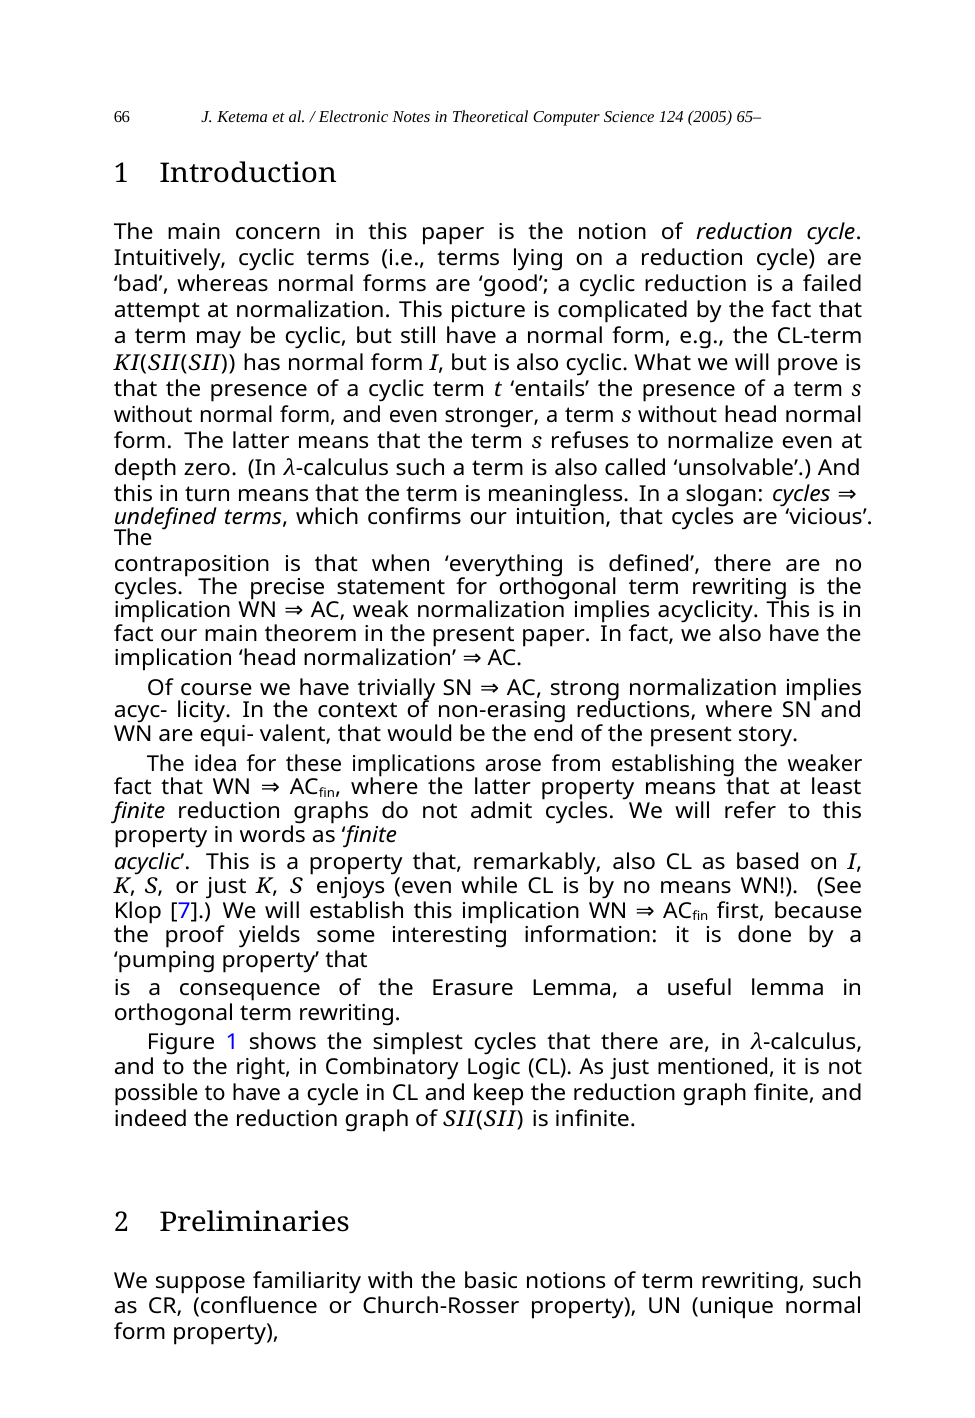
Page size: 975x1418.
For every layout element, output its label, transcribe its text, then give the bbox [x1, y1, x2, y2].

subtitle Preliminaries [113, 1202, 873, 1239]
text Of course we have trivially SN ⇒ AC, strong normalization implies acyc- licity. In the context of non-erasing reductions, where SN and WN are equi- valent, that would be the end of the present story. [113, 677, 862, 748]
text acyclic’. This is a property that, remarkably, also CL as based on I, K, S, or just K, S enjoys (even while CL is by no means WN!). (See Klop [7].) We will establish this implication WN ⇒ ACfin first, because the proof yields some interesting information: it is done by a ‘pumping property’ that [113, 850, 862, 974]
text is a consequence of the Erasure Lemma, a useful lemma in orthogonal term rewriting. [113, 974, 862, 1026]
text Figure 1 shows the simplest cycles that there are, in λ-calculus, and to the right, in Combinatory Logic (CL). As just mentioned, it is not possible to have a cycle in CL and keep the reduction graph finite, and indeed the reduction graph of SII(SII) is infinite. [113, 1028, 862, 1133]
text undeﬁned terms, which confirms our intuition, that cycles are ‘vicious’. The [113, 508, 873, 550]
subtitle Introduction [113, 154, 873, 191]
text We suppose familiarity with the basic notions of term rewriting, such as CR, (confluence or Church-Rosser property), UN (unique normal form property), [113, 1267, 862, 1346]
text contraposition is that when ‘everything is defined’, there are no cycles. The precise statement for orthogonal term rewriting is the implication WN ⇒ AC, weak normalization implies acyclicity. This is in fact our main theorem in the present paper. In fact, we also have the implication ‘head normalization’ ⇒ AC. [113, 553, 862, 672]
text The main concern in this paper is the notion of reduction cycle. Intuitively, cyclic terms (i.e., terms lying on a reduction cycle) are ‘bad’, whereas normal forms are ‘good’; a cyclic reduction is a failed attempt at normalization. This picture is complicated by the fact that a term may be cyclic, but still have a normal form, e.g., the CL-term KI(SII(SII)) has normal form I, but is also cyclic. What we will prove is that the presence of a cyclic term t ‘entails’ the presence of a term s without normal form, and even stronger, a term s without head normal form. The latter means that the term s refuses to normalize even at depth zero. (In λ-calculus such a term is also called ‘unsolvable’.) And this in turn means that the term is meaningless. In a slogan: cycles ⇒ [113, 219, 862, 508]
text The idea for these implications arose from establishing the weaker fact that WN ⇒ ACfin, where the latter property means that at least ﬁnite reduction graphs do not admit cycles. We will refer to this property in words as ‘ﬁnite [113, 752, 862, 849]
